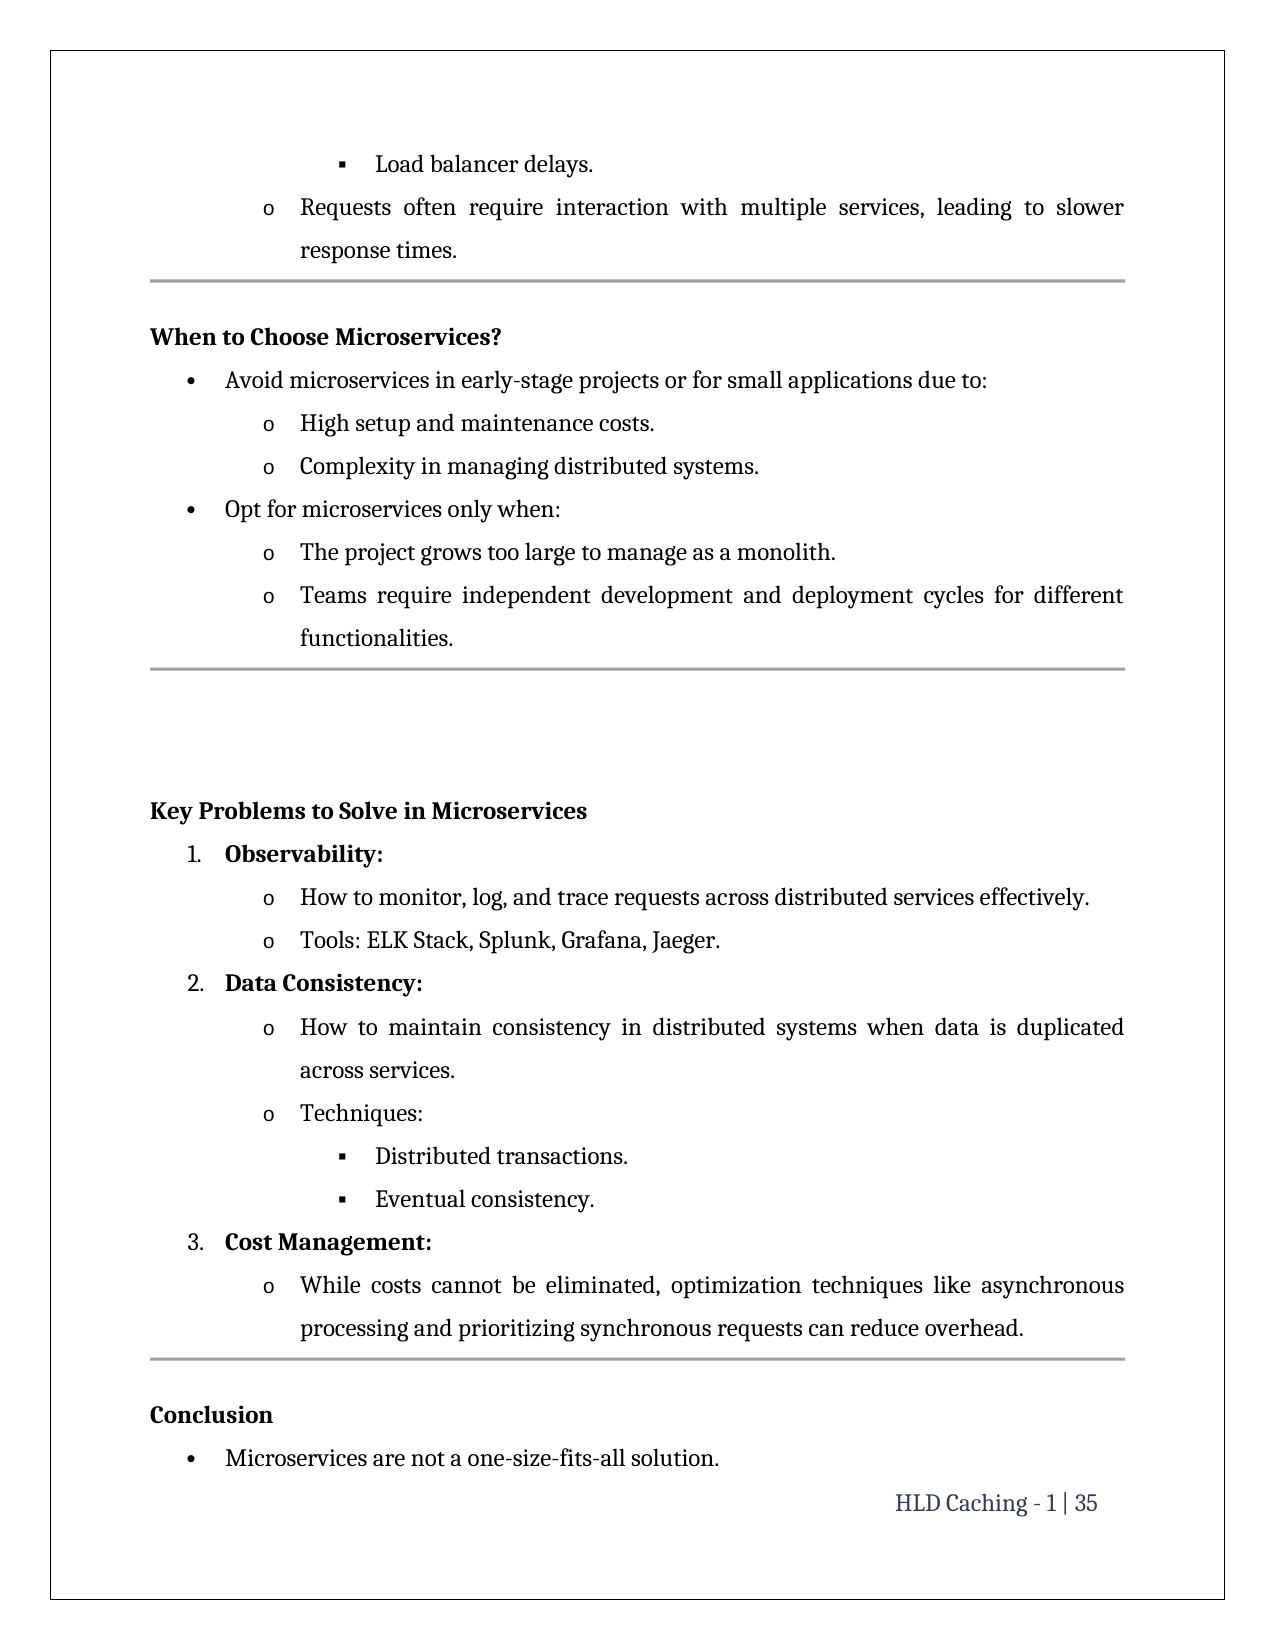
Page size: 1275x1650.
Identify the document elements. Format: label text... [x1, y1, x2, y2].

list High setup and maintenance costs. [262, 409, 1125, 437]
list Teams require independent development and deployment cycles for different functionalities. [262, 581, 1125, 653]
list Techniques: [262, 1099, 1125, 1127]
list Data Consistency: [187, 969, 1125, 998]
list The project grows too large to manage as a monolith. [262, 538, 1125, 567]
list Tools: ELK Stack, Splunk, Grafana, Jaeger. [262, 926, 1125, 955]
list Requests often require interaction with multiple services, leading to slower response times. [262, 193, 1125, 265]
list How to maintain consistency in distributed systems when data is duplicated across services. [262, 1012, 1125, 1084]
list Distributed transactions. [337, 1142, 1125, 1171]
list Avoid microservices in early-stage projects or for small applications due to: [187, 366, 1125, 394]
list Cost Management: [187, 1228, 1125, 1257]
list Eventual consistency. [337, 1185, 1125, 1214]
list How to monitor, log, and trace requests across distributed services effectively. [262, 883, 1125, 912]
list Opt for microservices only when: [187, 495, 1125, 524]
list While costs cannot be eliminated, optimization techniques like asynchronous processing and prioritizing synchronous requests can reduce overhead. [262, 1271, 1125, 1343]
list Microservices are not a one-size-fits-all solution. [187, 1444, 1125, 1472]
list Observability: [187, 840, 1125, 869]
text When to Choose Microservices? [150, 322, 1125, 351]
text Conclusion [150, 1401, 1125, 1429]
text Key Problems to Solve in Microservices [150, 797, 1125, 826]
list Complexity in managing distributed systems. [262, 452, 1125, 481]
list Load balancer delays. [337, 150, 1125, 179]
